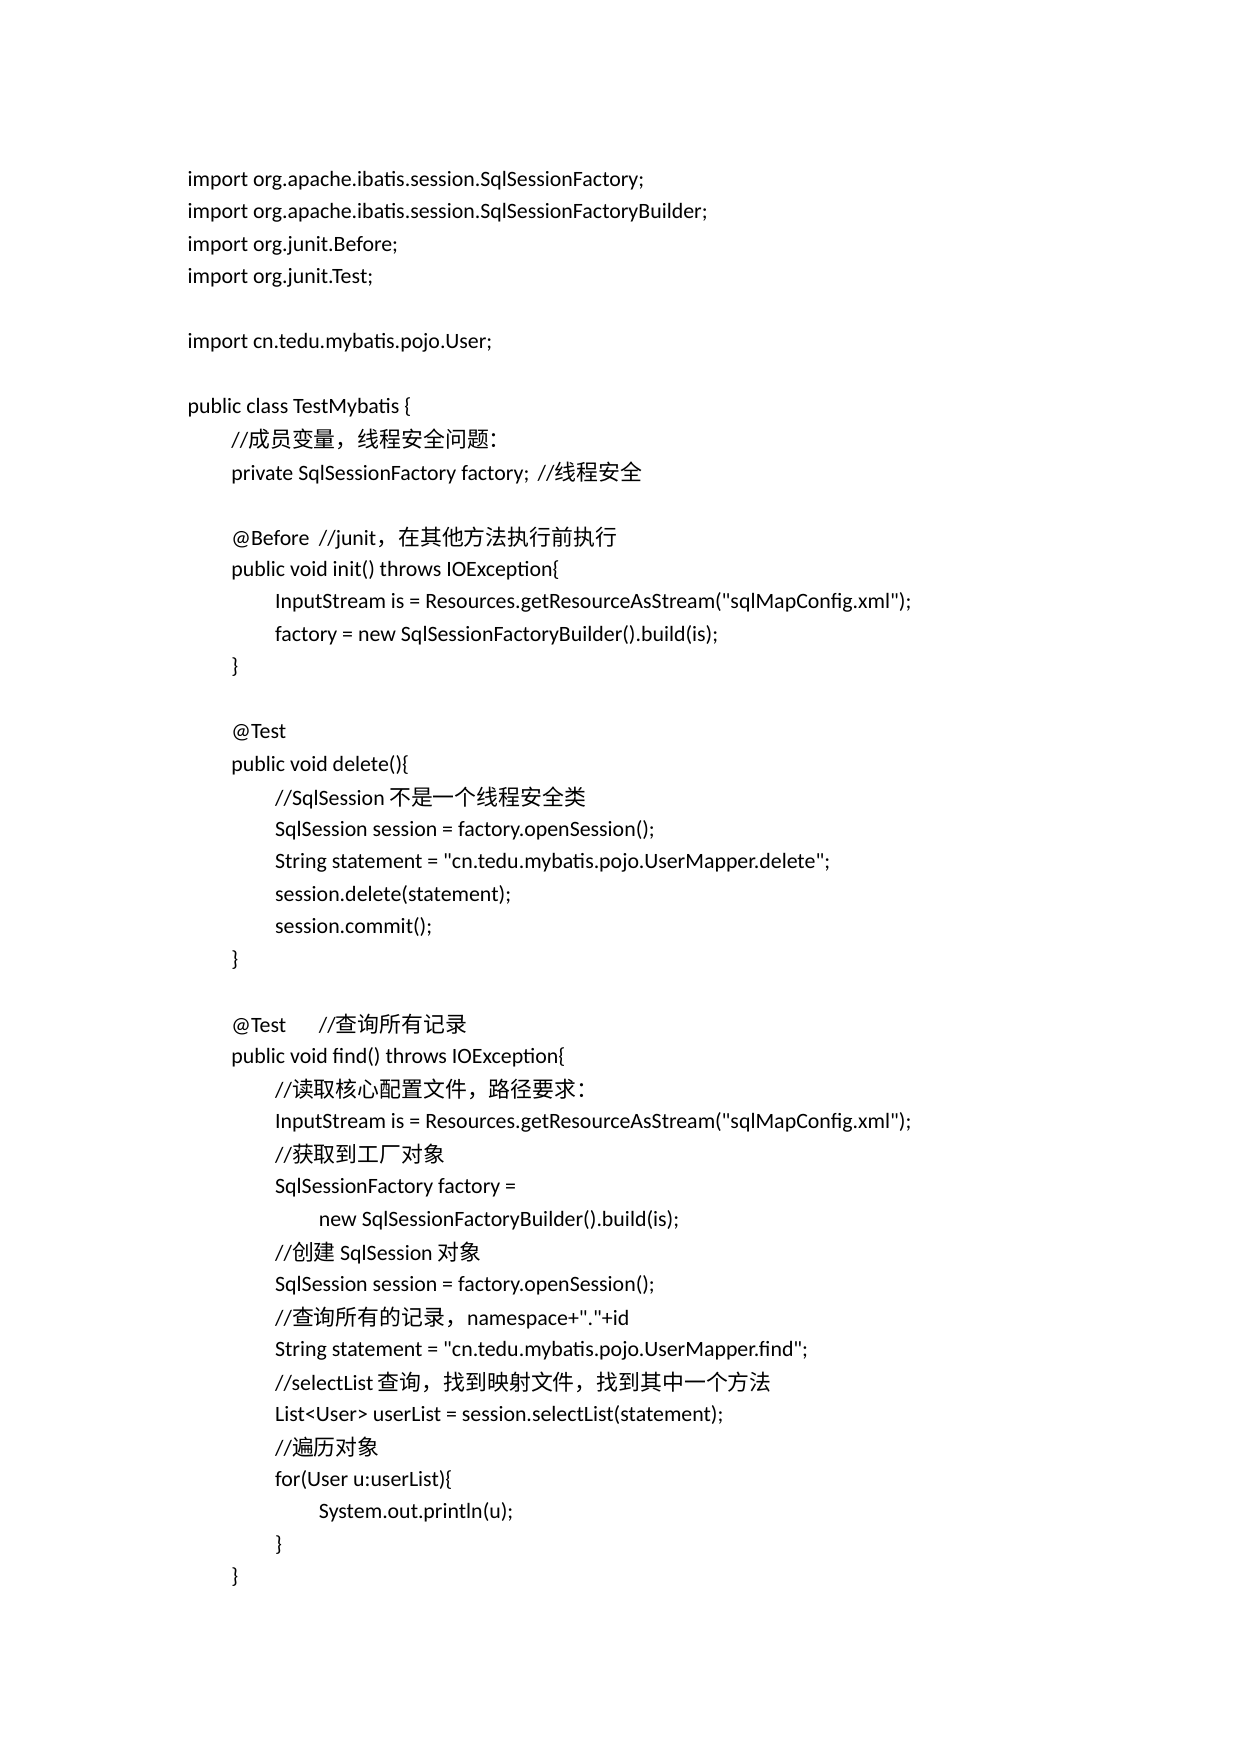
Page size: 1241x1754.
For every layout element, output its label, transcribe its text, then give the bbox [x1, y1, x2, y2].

text new SqlSessionFactoryBuilder().build(is); [187, 1202, 1053, 1234]
text } [187, 1559, 1053, 1592]
text } [187, 649, 1053, 682]
text String statement = "cn.tedu.mybatis.pojo.UserMapper.delete"; [187, 844, 1053, 877]
text String statement = "cn.tedu.mybatis.pojo.UserMapper.find"; [187, 1332, 1053, 1364]
text //读取核心配置文件，路径要求： [187, 1072, 1053, 1104]
text session.delete(statement); [187, 877, 1053, 909]
text public class TestMybatis { [187, 389, 1053, 422]
text @Test [187, 714, 1053, 747]
text SqlSession session = factory.openSession(); [187, 812, 1053, 844]
text //创建SqlSession对象 [187, 1234, 1053, 1267]
text public void delete(){ [187, 747, 1053, 779]
text import org.junit.Before; [187, 227, 1053, 259]
text } [187, 942, 1053, 974]
text private SqlSessionFactory factory; //线程安全 [187, 454, 1053, 487]
text @Test //查询所有记录 [187, 1007, 1053, 1039]
text //selectList查询，找到映射文件，找到其中一个方法 [187, 1364, 1053, 1397]
text import org.apache.ibatis.session.SqlSessionFactory; [187, 162, 1053, 194]
text InputStream is = Resources.getResourceAsStream("sqlMapConfig.xml"); [187, 1104, 1053, 1137]
text List<User> userList = session.selectList(statement); [187, 1397, 1053, 1429]
text System.out.println(u); [187, 1494, 1053, 1527]
text //遍历对象 [187, 1429, 1053, 1462]
text public void find() throws IOException{ [187, 1039, 1053, 1072]
text session.commit(); [187, 909, 1053, 942]
text //获取到工厂对象 [187, 1137, 1053, 1169]
text for(User u:userList){ [187, 1462, 1053, 1494]
text } [187, 1527, 1053, 1559]
text import cn.tedu.mybatis.pojo.User; [187, 324, 1053, 357]
text //查询所有的记录，namespace+"."+id [187, 1299, 1053, 1332]
text import org.apache.ibatis.session.SqlSessionFactoryBuilder; [187, 194, 1053, 227]
text factory = new SqlSessionFactoryBuilder().build(is); [187, 617, 1053, 649]
text SqlSession session = factory.openSession(); [187, 1267, 1053, 1299]
text import org.junit.Test; [187, 259, 1053, 292]
text SqlSessionFactory factory = [187, 1169, 1053, 1202]
text @Before //junit，在其他方法执行前执行 [187, 519, 1053, 552]
text public void init() throws IOException{ [187, 552, 1053, 584]
text InputStream is = Resources.getResourceAsStream("sqlMapConfig.xml"); [187, 584, 1053, 617]
text //成员变量，线程安全问题： [187, 422, 1053, 454]
text //SqlSession不是一个线程安全类 [187, 779, 1053, 812]
